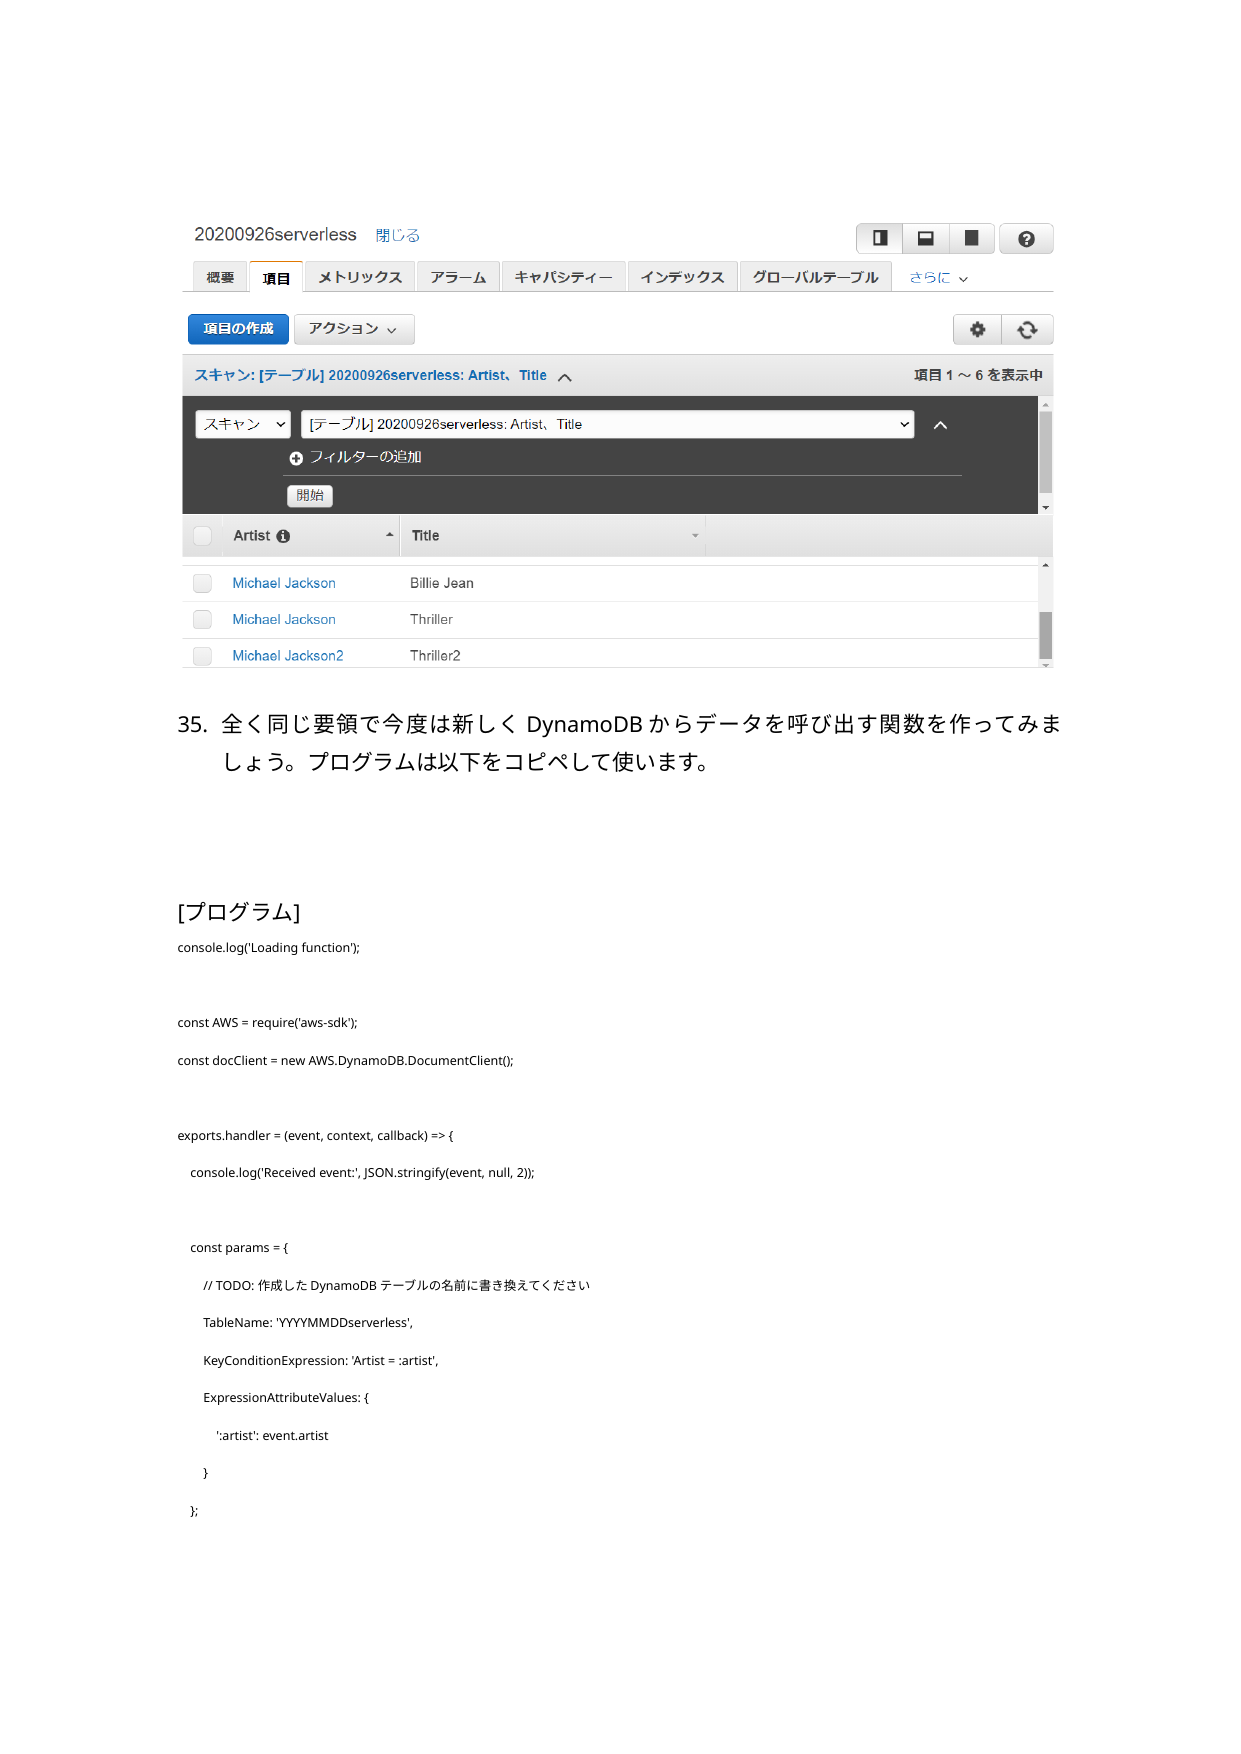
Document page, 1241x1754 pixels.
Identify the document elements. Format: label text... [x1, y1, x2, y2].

text } [177, 1454, 1063, 1492]
text ':artist': event.artist [177, 1417, 1063, 1454]
text console.log('Loading function'); [177, 929, 1063, 967]
text [プログラム] [177, 892, 1063, 929]
text const params = { [177, 1229, 1063, 1267]
text const AWS = require('aws-sdk'); [177, 1004, 1063, 1042]
text KeyConditionExpression: 'Artist = :artist', [177, 1342, 1063, 1379]
text // TODO: 作成したDynamoDBテーブルの名前に書き換えてください [177, 1267, 1063, 1304]
text exports.handler = (event, context, callback) => { [177, 1117, 1063, 1154]
text const docClient = new AWS.DynamoDB.DocumentClient(); [177, 1042, 1063, 1079]
text TableName: 'YYYYMMDDserverless', [177, 1304, 1063, 1342]
picture [177, 216, 1063, 674]
list 全く同じ要領で今度は新しくDynamoDBからデータを呼び出す関数を作ってみましょう。プログラムは以下をコピペして使います。 [177, 704, 1063, 779]
text }; [177, 1492, 1063, 1529]
text ExpressionAttributeValues: { [177, 1379, 1063, 1417]
text console.log('Received event:', JSON.stringify(event, null, 2)); [177, 1154, 1063, 1192]
